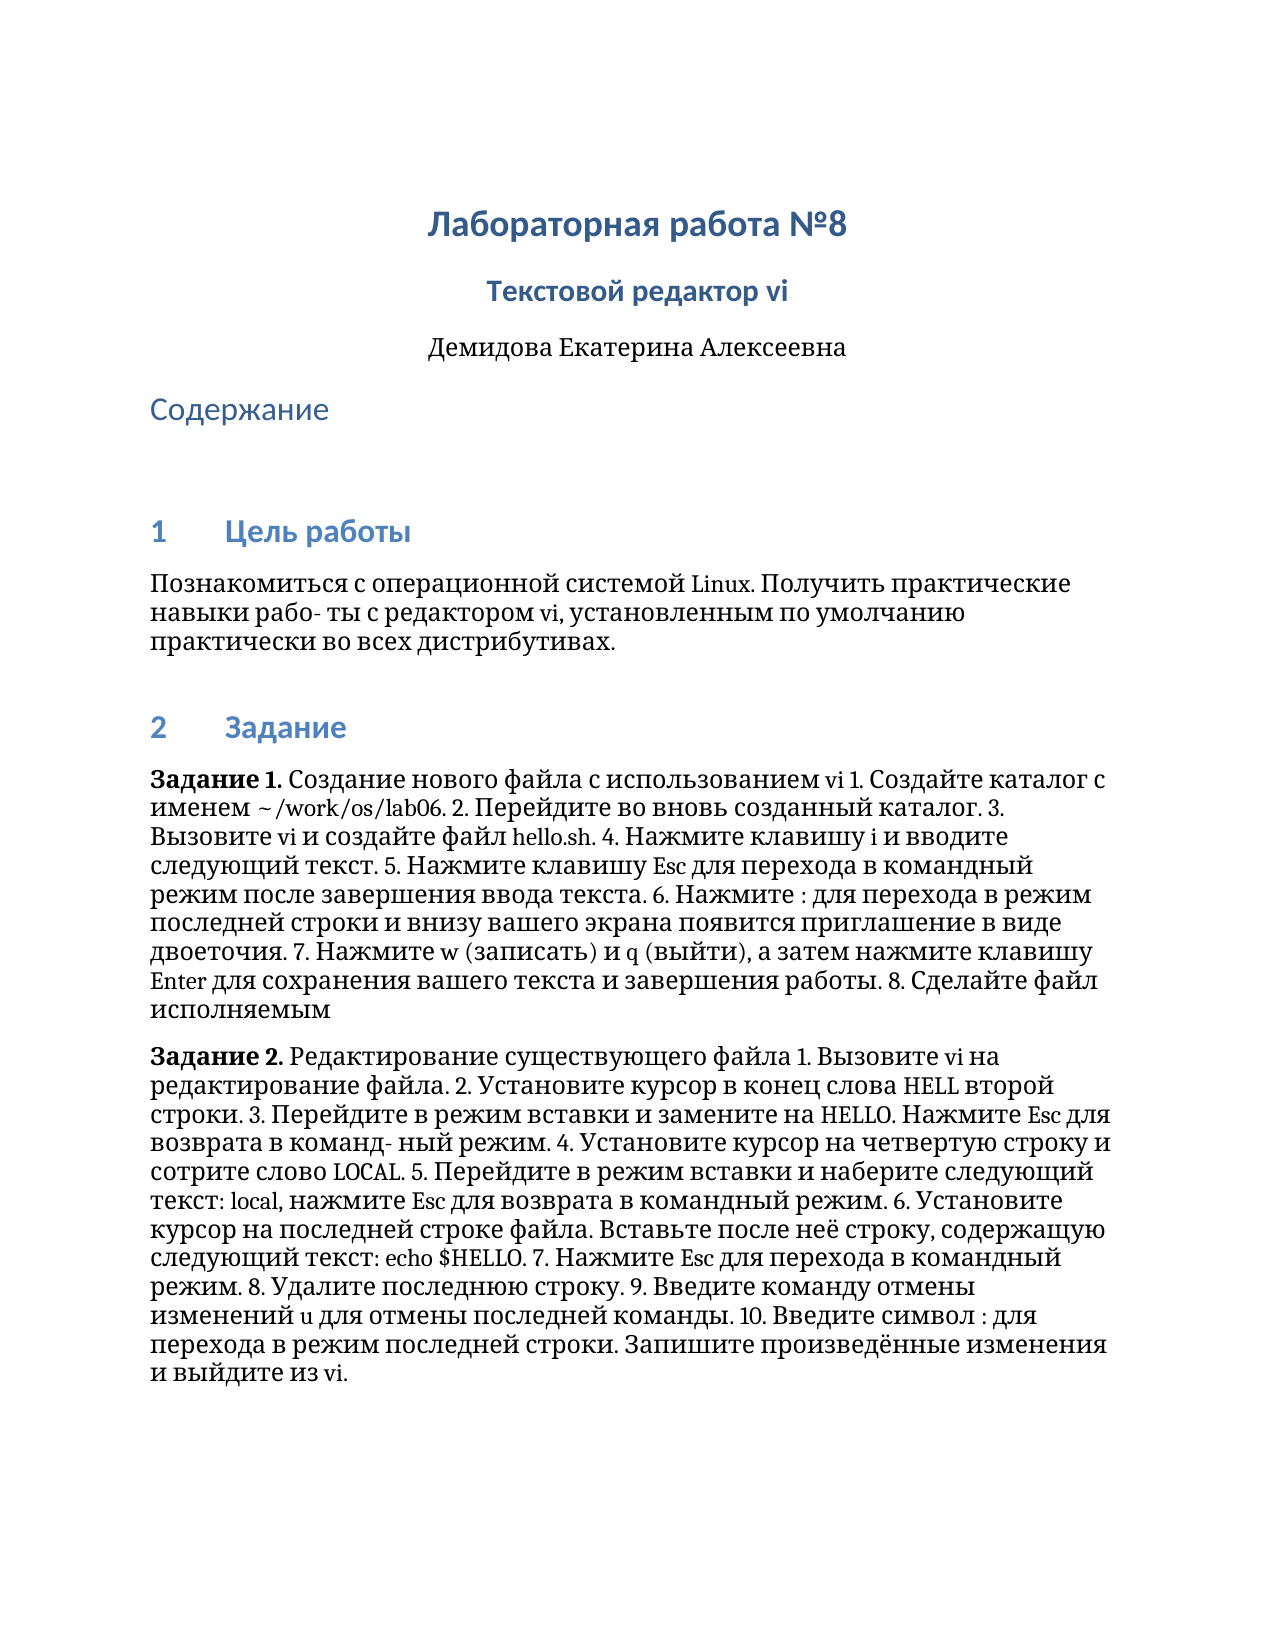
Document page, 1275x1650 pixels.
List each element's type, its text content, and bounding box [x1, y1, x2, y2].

subtitle 1 Цель работы [150, 510, 1125, 551]
text Демидова Екатерина Алексеевна [150, 334, 1125, 363]
text Познакомиться с операционной системой Linux. Получить практические навыки рабо- ты с редактором vi, установленным по умолчанию практически во всех дистрибутивах. [150, 570, 1125, 656]
subtitle 2 Задание [150, 706, 1125, 747]
text Задание 1. Создание нового файла с использованием vi 1. Создайте каталог с именем ~/work/os/lab06. 2. Перейдите во вновь созданный каталог. 3. Вызовите vi и создайте файл hello.sh. 4. Нажмите клавишу i и вводите следующий текст. 5. Нажмите клавишу Esc для перехода в командный режим после завершения ввода текста. 6. Нажмите : для перехода в режим последней строки и внизу вашего экрана появится приглашение в виде двоеточия. 7. Нажмите w (записать) и q (выйти), а затем нажмите клавишу Enter для сохранения вашего текста и завершения работы. 8. Сделайте файл исполняемым [150, 766, 1125, 1024]
text Задание 2. Редактирование существующего файла 1. Вызовите vi на редактирование файла. 2. Установите курсор в конец слова HELL второй строки. 3. Перейдите в режим вставки и замените на HELLO. Нажмите Esc для возврата в команд- ный режим. 4. Установите курсор на четвертую строку и сотрите слово LOCAL. 5. Перейдите в режим вставки и наберите следующий текст: local, нажмите Esc для возврата в командный режим. 6. Установите курсор на последней строке файла. Вставьте после неё строку, содержащую следующий текст: echo $HELLO. 7. Нажмите Esc для перехода в командный режим. 8. Удалите последнюю строку. 9. Введите команду отмены изменений u для отмены последней команды. 10. Введите символ : для перехода в режим последней строки. Запишите произведённые изменения и выйдите из vi. [150, 1043, 1125, 1388]
title Лабораторная работа №8 [150, 200, 1125, 246]
subtitle Текстовой редактор vi [150, 271, 1125, 309]
